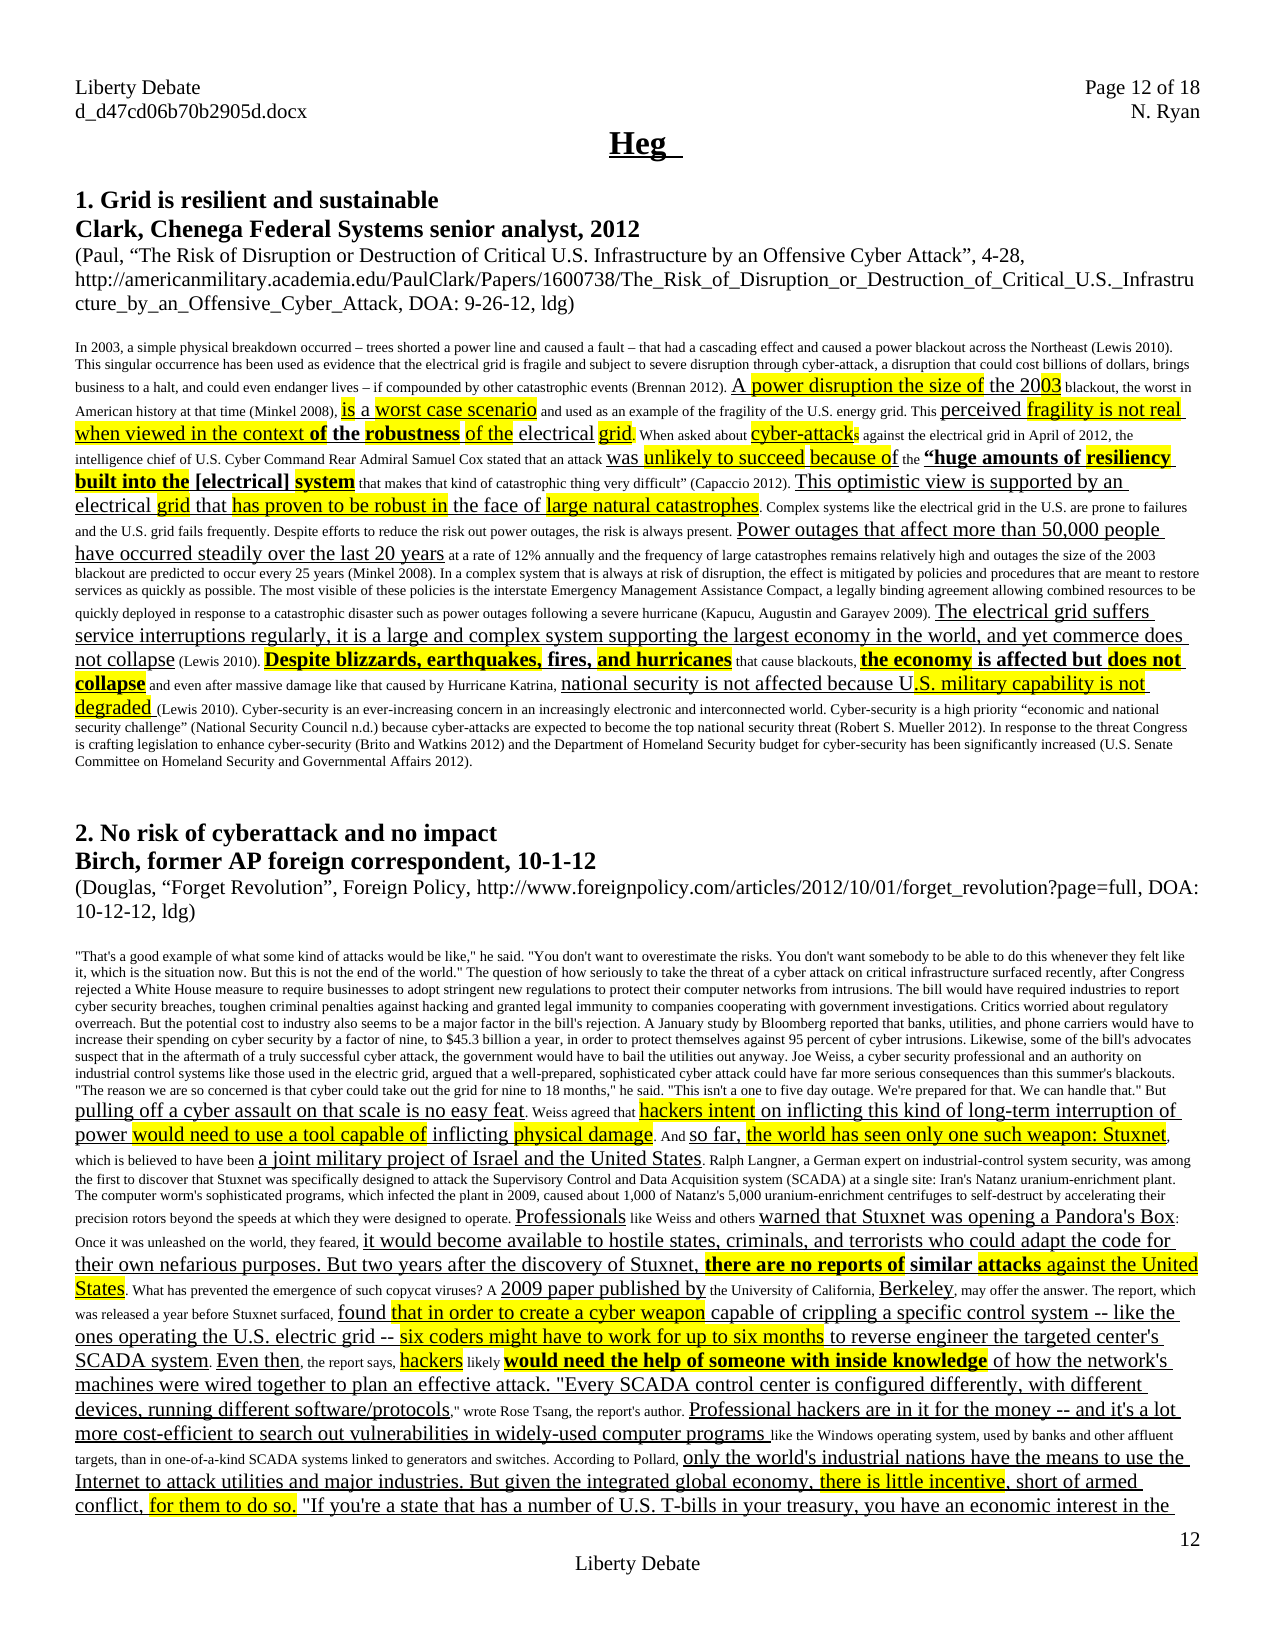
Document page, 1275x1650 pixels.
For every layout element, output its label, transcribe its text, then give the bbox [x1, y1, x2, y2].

text (Paul, “The Risk of Disruption or Destruction of Critical U.S. Infrastructure by an Offensive Cyber Attack”, 4-28, http://americanmilitary.academia.edu/PaulClark/Papers/1600738/The_Risk_of_Disruption_or_Destruction_of_Critical_U.S._Infrastructure_by_an_Offensive_Cyber_Attack, DOA: 9-26-12, ldg) [75, 243, 1200, 315]
subtitle 2. No risk of cyberattack and no impact [75, 818, 1200, 846]
text (Douglas, “Forget Revolution”, Foreign Policy, http://www.foreignpolicy.com/articles/2012/10/01/forget_revolution?page=full, DOA: 10-12-12, ldg) [75, 875, 1200, 923]
text Birch, former AP foreign correspondent, 10-1-12 [75, 846, 1200, 875]
text In 2003, a simple physical breakdown occurred – trees shorted a power line and caused a fault – that had a cascading effect and caused a power blackout across the Northeast (Lewis 2010). This singular occurrence has been used as evidence that the electrical grid is fragile and subject to severe disruption through cyber-attack, a disruption that could cost billions of dollars, brings business to a halt, and could even endanger lives – if compounded by other catastrophic events (Brennan 2012). A power disruption the size of the 2003 blackout, the worst in American history at that time (Minkel 2008), is a worst case scenario and used as an example of the fragility of the U.S. energy grid. This perceived fragility is not real when viewed in the context of the robustness of the electrical grid. When asked about cyber-attacks against the electrical grid in April of 2012, the intelligence chief of U.S. Cyber Command Rear Admiral Samuel Cox stated that an attack was unlikely to succeed because of the “huge amounts of resiliency built into the [electrical] system that makes that kind of catastrophic thing very difficult” (Capaccio 2012). This optimistic view is supported by an electrical grid that has proven to be robust in the face of large natural catastrophes. Complex systems like the electrical grid in the U.S. are prone to failures and the U.S. grid fails frequently. Despite efforts to reduce the risk out power outages, the risk is always present. Power outages that affect more than 50,000 people have occurred steadily over the last 20 years at a rate of 12% annually and the frequency of large catastrophes remains relatively high and outages the size of the 2003 blackout are predicted to occur every 25 years (Minkel 2008). In a complex system that is always at risk of disruption, the effect is mitigated by policies and procedures that are meant to restore services as quickly as possible. The most visible of these policies is the interstate Emergency Management Assistance Compact, a legally binding agreement allowing combined resources to be quickly deployed in response to a catastrophic disaster such as power outages following a severe hurricane (Kapucu, Augustin and Garayev 2009). The electrical grid suffers service interruptions regularly, it is a large and complex system supporting the largest economy in the world, and yet commerce does not collapse (Lewis 2010). Despite blizzards, earthquakes, fires, and hurricanes that cause blackouts, the economy is affected but does not collapse and even after massive damage like that caused by Hurricane Katrina, national security is not affected because U.S. military capability is not degraded (Lewis 2010). Cyber-security is an ever-increasing concern in an increasingly electronic and interconnected world. Cyber-security is a high priority “economic and national security challenge” (National Security Council n.d.) because cyber-attacks are expected to become the top national security threat (Robert S. Mueller 2012). In response to the threat Congress is crafting legislation to enhance cyber-security (Brito and Watkins 2012) and the Department of Homeland Security budget for cyber-security has been significantly increased (U.S. Senate Committee on Homeland Security and Governmental Affairs 2012). [75, 339, 1200, 769]
subtitle Heg [75, 123, 1200, 161]
subtitle 1. Grid is resilient and sustainable [75, 186, 1200, 214]
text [75, 947, 1200, 1517]
text Clark, Chenega Federal Systems senior analyst, 2012 [75, 214, 1200, 243]
